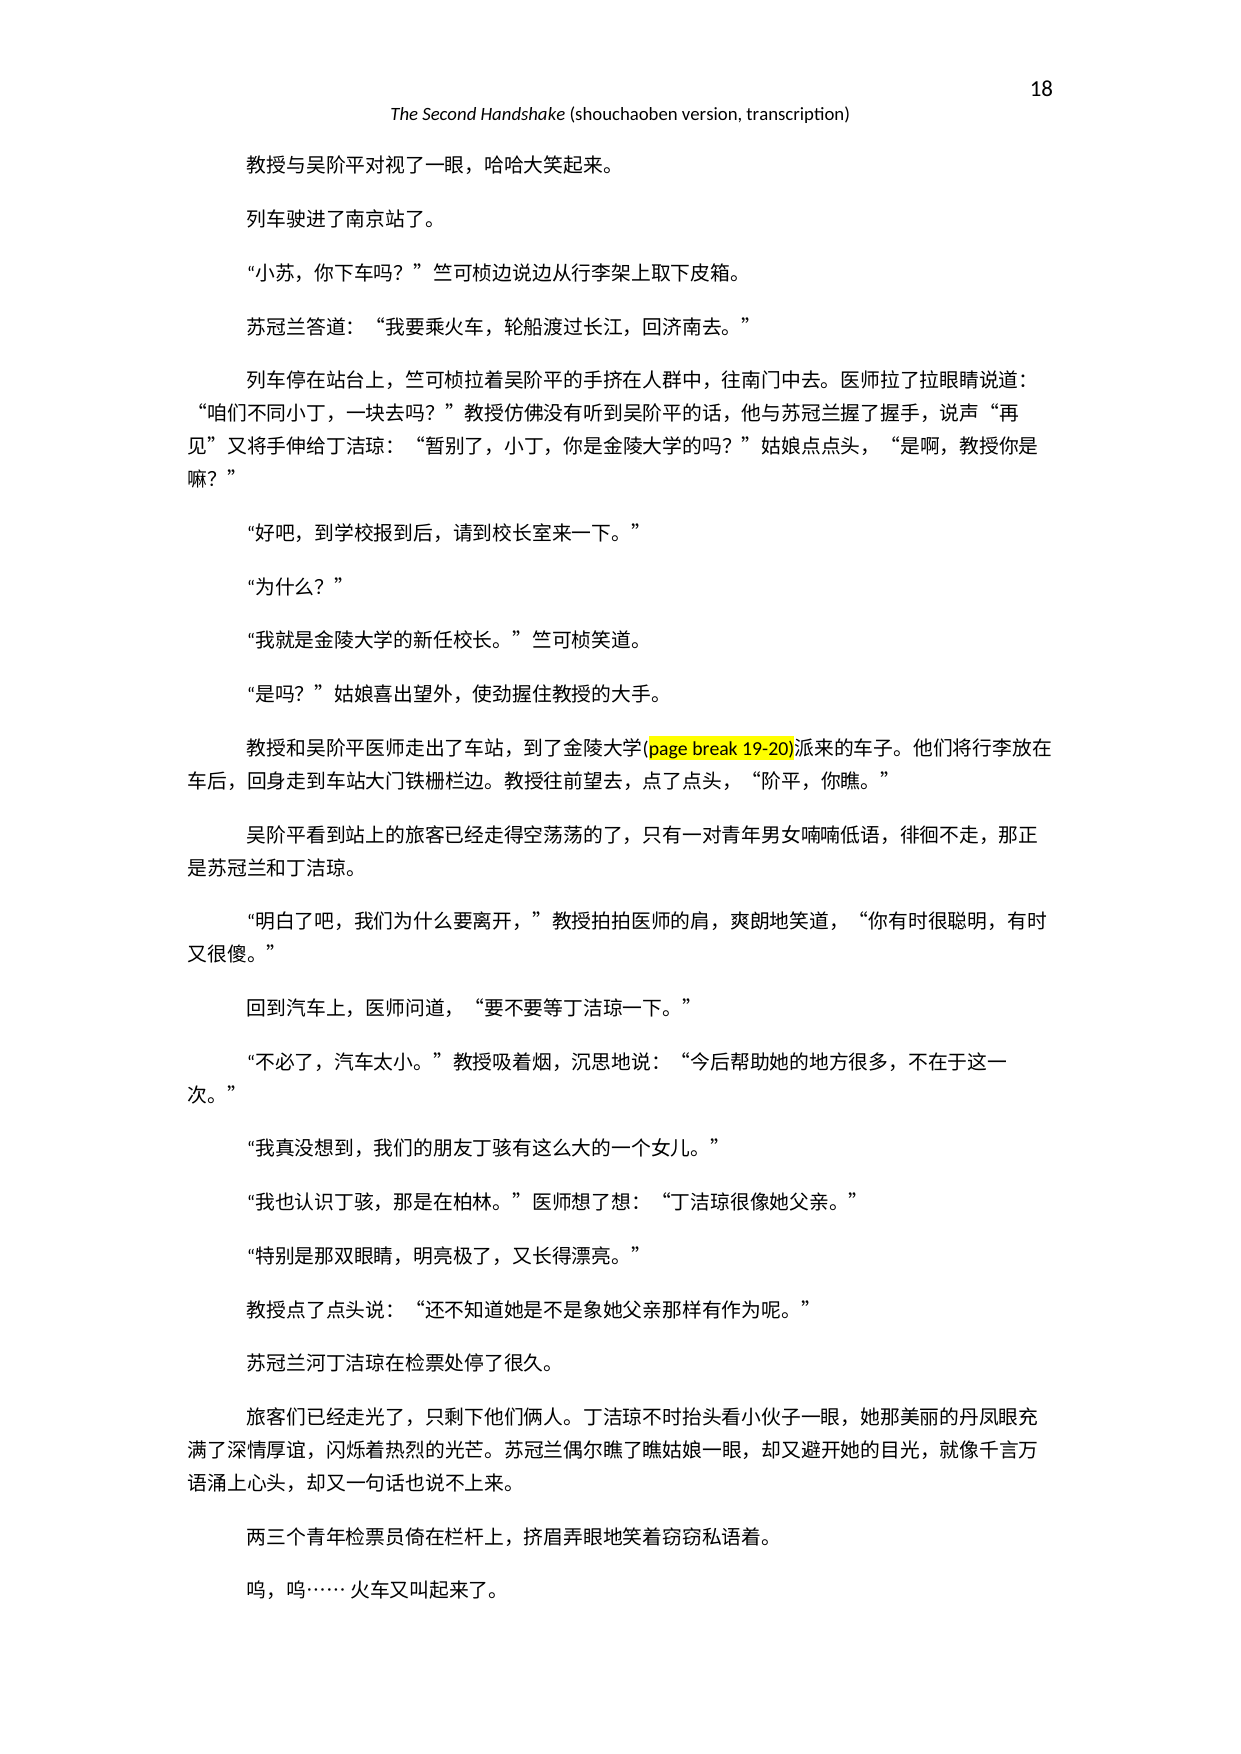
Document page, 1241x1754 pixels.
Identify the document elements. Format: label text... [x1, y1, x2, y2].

text 两三个青年检票员倚在栏杆上，挤眉弄眼地笑着窃窃私语着。 [187, 1521, 1053, 1550]
text 呜，呜…… 火车又叫起来了。 [187, 1575, 1053, 1604]
text 回到汽车上，医师问道，“要不要等丁洁琼一下。” [187, 992, 1053, 1021]
text 教授与吴阶平对视了一眼，哈哈大笑起来。 [187, 150, 1053, 179]
text 旅客们已经走光了，只剩下他们俩人。丁洁琼不时抬头看小伙子一眼，她那美丽的丹凤眼充满了深情厚谊，闪烁着热烈的光芒。苏冠兰偶尔瞧了瞧姑娘一眼，却又避开她的目光，就像千言万语涌上心头，却又一句话也说不上来。 [187, 1402, 1053, 1496]
text 苏冠兰答道：“我要乘火车，轮船渡过长江，回济南去。” [187, 311, 1053, 340]
text 教授点了点头说：“还不知道她是不是象她父亲那样有作为呢。” [187, 1294, 1053, 1323]
text “我真没想到，我们的朋友丁骇有这么大的一个女儿。” [187, 1133, 1053, 1162]
text “小苏，你下车吗？”竺可桢边说边从行李架上取下皮箱。 [187, 257, 1053, 286]
text “明白了吧，我们为什么要离开，”教授拍拍医师的肩，爽朗地笑道，“你有时很聪明，有时又很傻。” [187, 906, 1053, 967]
text “好吧，到学校报到后，请到校长室来一下。” [187, 517, 1053, 546]
text “是吗？”姑娘喜出望外，使劲握住教授的大手。 [187, 679, 1053, 707]
text “我也认识丁骇，那是在柏林。”医师想了想：“丁洁琼很像她父亲。” [187, 1187, 1053, 1215]
text “我就是金陵大学的新任校长。”竺可桢笑道。 [187, 625, 1053, 654]
text 教授和吴阶平医师走出了车站，到了金陵大学(page break 19-20)派来的车子。他们将行李放在车后，回身走到车站大门铁栅栏边。教授往前望去，点了点头，“阶平，你瞧。” [187, 732, 1053, 794]
text “不必了，汽车太小。”教授吸着烟，沉思地说：“今后帮助她的地方很多，不在于这一次。” [187, 1046, 1053, 1108]
text 列车驶进了南京站了。 [187, 204, 1053, 232]
text “为什么？” [187, 571, 1053, 600]
text 列车停在站台上，竺可桢拉着吴阶平的手挤在人群中，往南门中去。医师拉了拉眼睛说道：“咱们不同小丁，一块去吗？”教授仿佛没有听到吴阶平的话，他与苏冠兰握了握手，说声“再见”又将手伸给丁洁琼：“暂别了，小丁，你是金陵大学的吗？”姑娘点点头，“是啊，教授你是嘛？” [187, 365, 1053, 492]
text 苏冠兰河丁洁琼在检票处停了很久。 [187, 1348, 1053, 1377]
text “特别是那双眼睛，明亮极了，又长得漂亮。” [187, 1240, 1053, 1269]
text 吴阶平看到站上的旅客已经走得空荡荡的了，只有一对青年男女喃喃低语，徘徊不走，那正是苏冠兰和丁洁琼。 [187, 819, 1053, 881]
